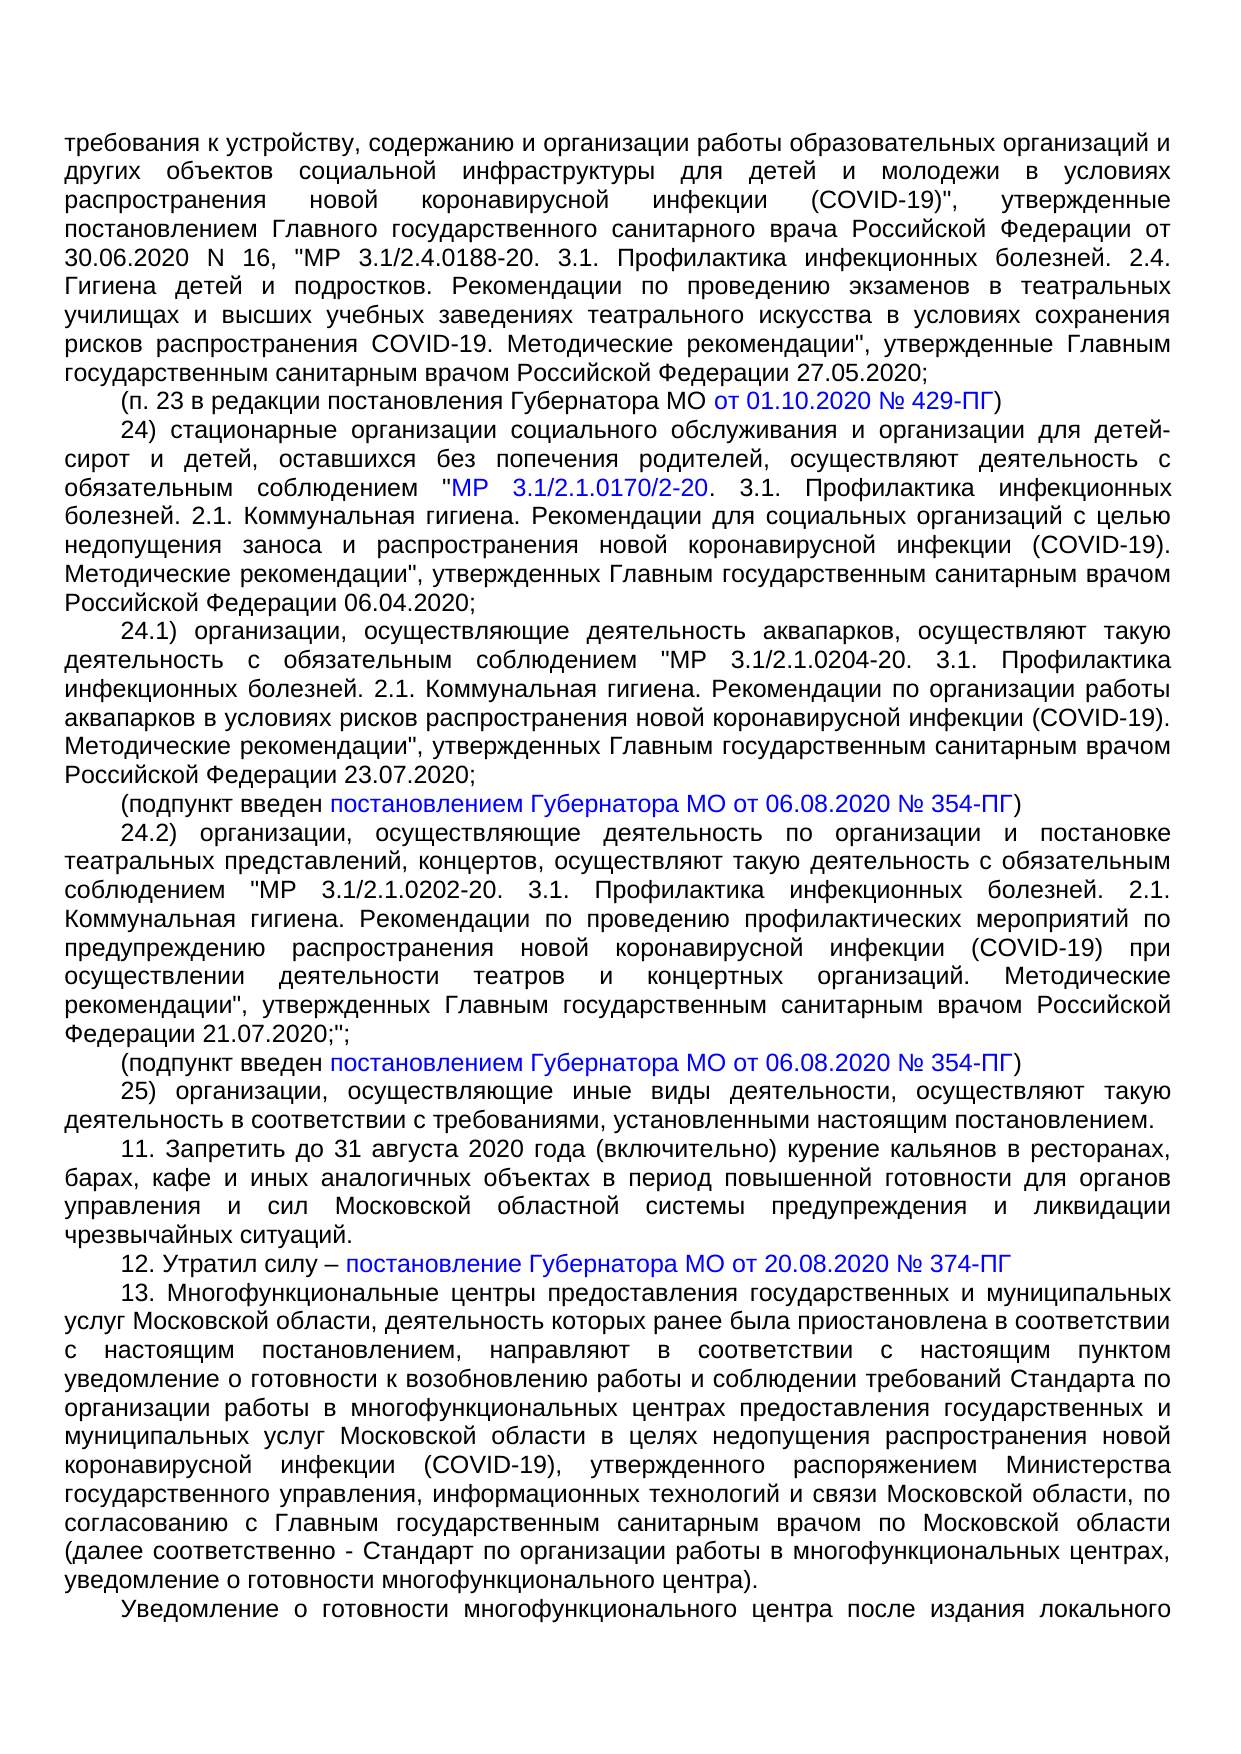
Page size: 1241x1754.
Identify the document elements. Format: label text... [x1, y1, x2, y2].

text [64, 127, 1172, 386]
text 11. Запретить до 31 августа 2020 года (включительно) курение кальянов в ресторанах, барах, кафе и иных аналогичных объектах в период повышенной готовности для органов управления и сил Московской областной системы предупреждения и ликвидации чрезвычайных ситуаций. [64, 1134, 1172, 1249]
text (подпункт введен постановлением Губернатора МО от 06.08.2020 № 354-ПГ) [64, 1047, 1172, 1076]
text 25) организации, осуществляющие иные виды деятельности, осуществляют такую деятельность в соответствии с требованиями, установленными настоящим постановлением. [64, 1076, 1172, 1134]
text 24.1) организации, осуществляющие деятельность аквапарков, осуществляют такую деятельность с обязательным соблюдением "МР 3.1/2.1.0204-20. 3.1. Профилактика инфекционных болезней. 2.1. Коммунальная гигиена. Рекомендации по организации работы аквапарков в условиях рисков распространения новой коронавирусной инфекции (COVID-19). Методические рекомендации", утвержденных Главным государственным санитарным врачом Российской Федерации 23.07.2020; [64, 616, 1172, 789]
text (подпункт введен постановлением Губернатора МО от 06.08.2020 № 354-ПГ) [64, 789, 1172, 817]
text 12. Утратил силу – постановление Губернатора МО от 20.08.2020 № 374-ПГ [64, 1249, 1172, 1277]
text (п. 23 в редакции постановления Губернатора МО от 01.10.2020 № 429-ПГ) [64, 386, 1172, 415]
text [64, 1594, 1172, 1622]
text 24.2) организации, осуществляющие деятельность по организации и постановке театральных представлений, концертов, осуществляют такую деятельность с обязательным соблюдением "МР 3.1/2.1.0202-20. 3.1. Профилактика инфекционных болезней. 2.1. Коммунальная гигиена. Рекомендации по проведению профилактических мероприятий по предупреждению распространения новой коронавирусной инфекции (COVID-19) при осуществлении деятельности театров и концертных организаций. Методические рекомендации", утвержденных Главным государственным санитарным врачом Российской Федерации 21.07.2020;"; [64, 817, 1172, 1047]
text 13. Многофункциональные центры предоставления государственных и муниципальных услуг Московской области, деятельность которых ранее была приостановлена в соответствии с настоящим постановлением, направляют в соответствии с настоящим пунктом уведомление о готовности к возобновлению работы и соблюдении требований Стандарта по организации работы в многофункциональных центрах предоставления государственных и муниципальных услуг Московской области в целях недопущения распространения новой коронавирусной инфекции (COVID-19), утвержденного распоряжением Министерства государственного управления, информационных технологий и связи Московской области, по согласованию с Главным государственным санитарным врачом по Московской области (далее соответственно - Стандарт по организации работы в многофункциональных центрах, уведомление о готовности многофункционального центра). [64, 1277, 1172, 1594]
text 24) стационарные организации социального обслуживания и организации для детей-сирот и детей, оставшихся без попечения родителей, осуществляют деятельность с обязательным соблюдением "МР 3.1/2.1.0170/2-20. 3.1. Профилактика инфекционных болезней. 2.1. Коммунальная гигиена. Рекомендации для социальных организаций с целью недопущения заноса и распространения новой коронавирусной инфекции (COVID-19). Методические рекомендации", утвержденных Главным государственным санитарным врачом Российской Федерации 06.04.2020; [64, 415, 1172, 616]
